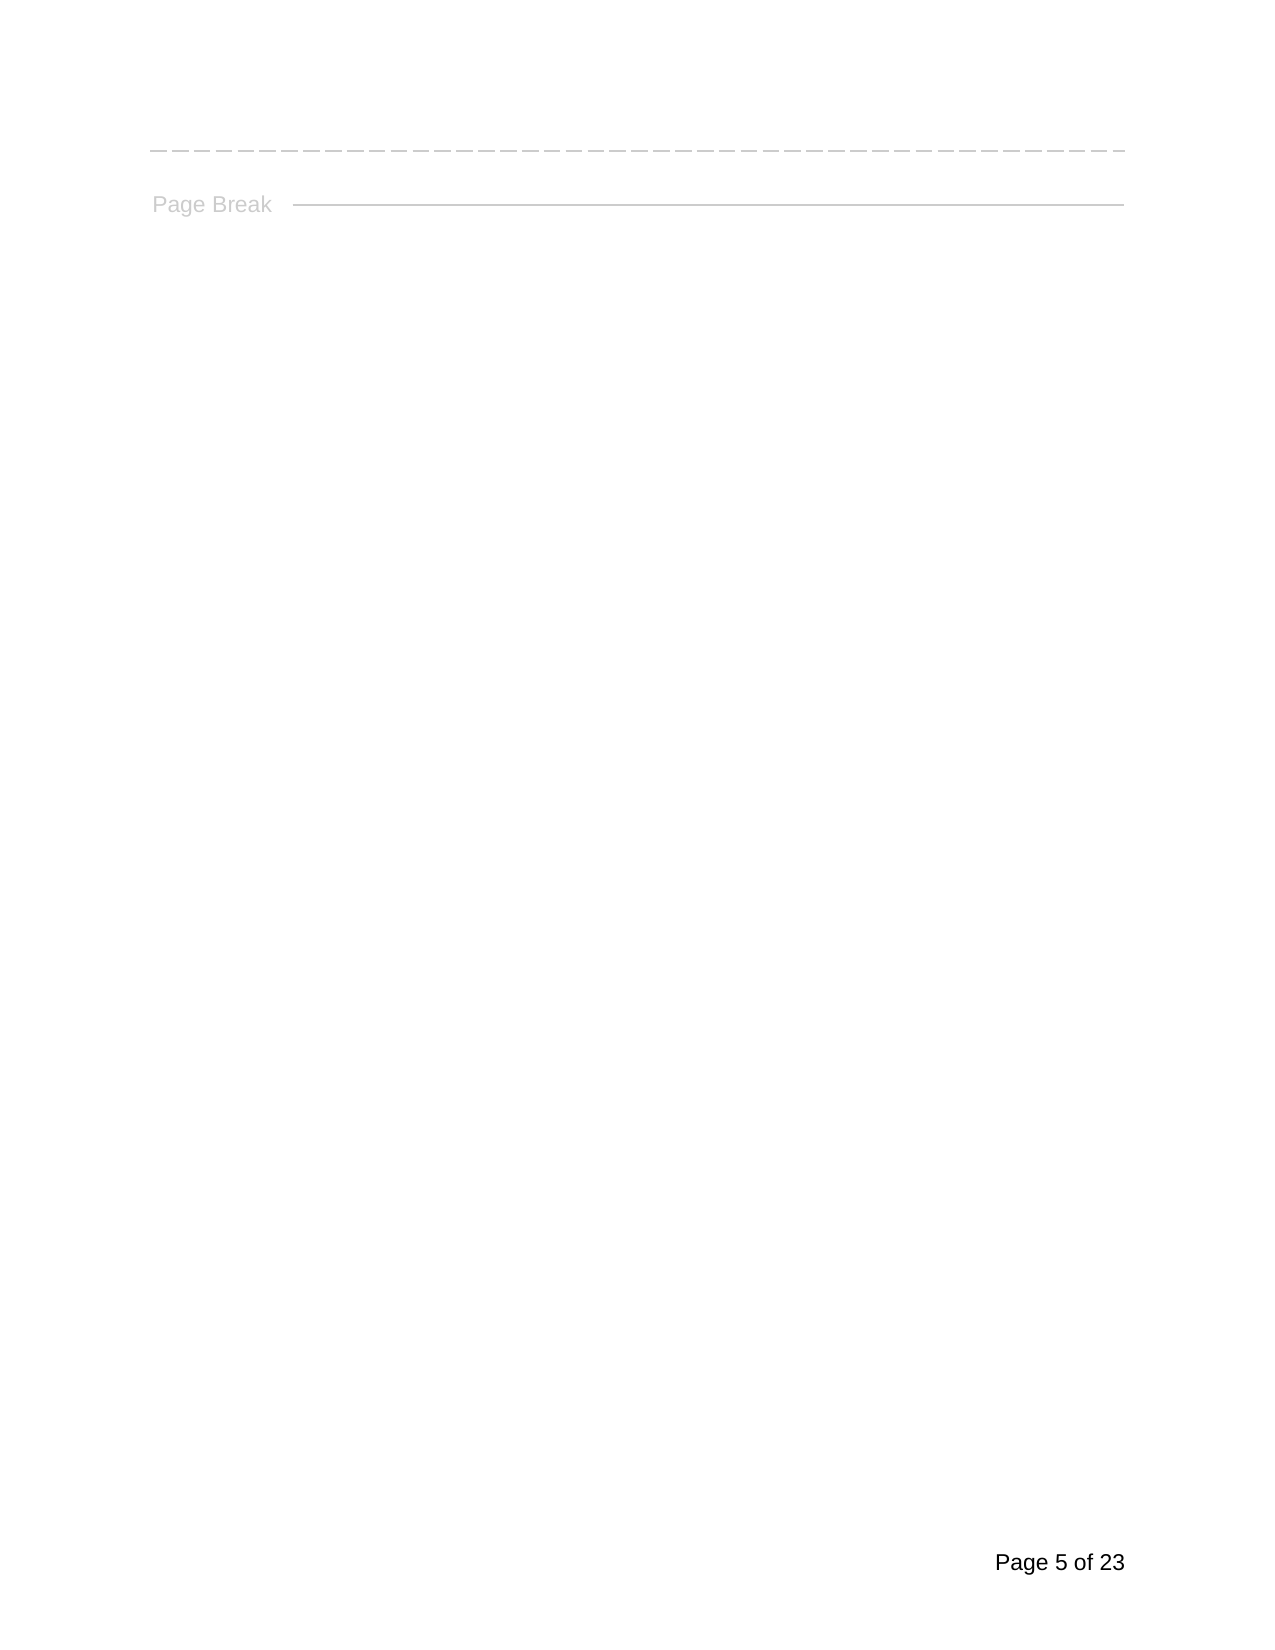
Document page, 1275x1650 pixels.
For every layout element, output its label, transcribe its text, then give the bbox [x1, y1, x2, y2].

table_header Page Break [151, 191, 291, 231]
table_header [291, 191, 1125, 231]
